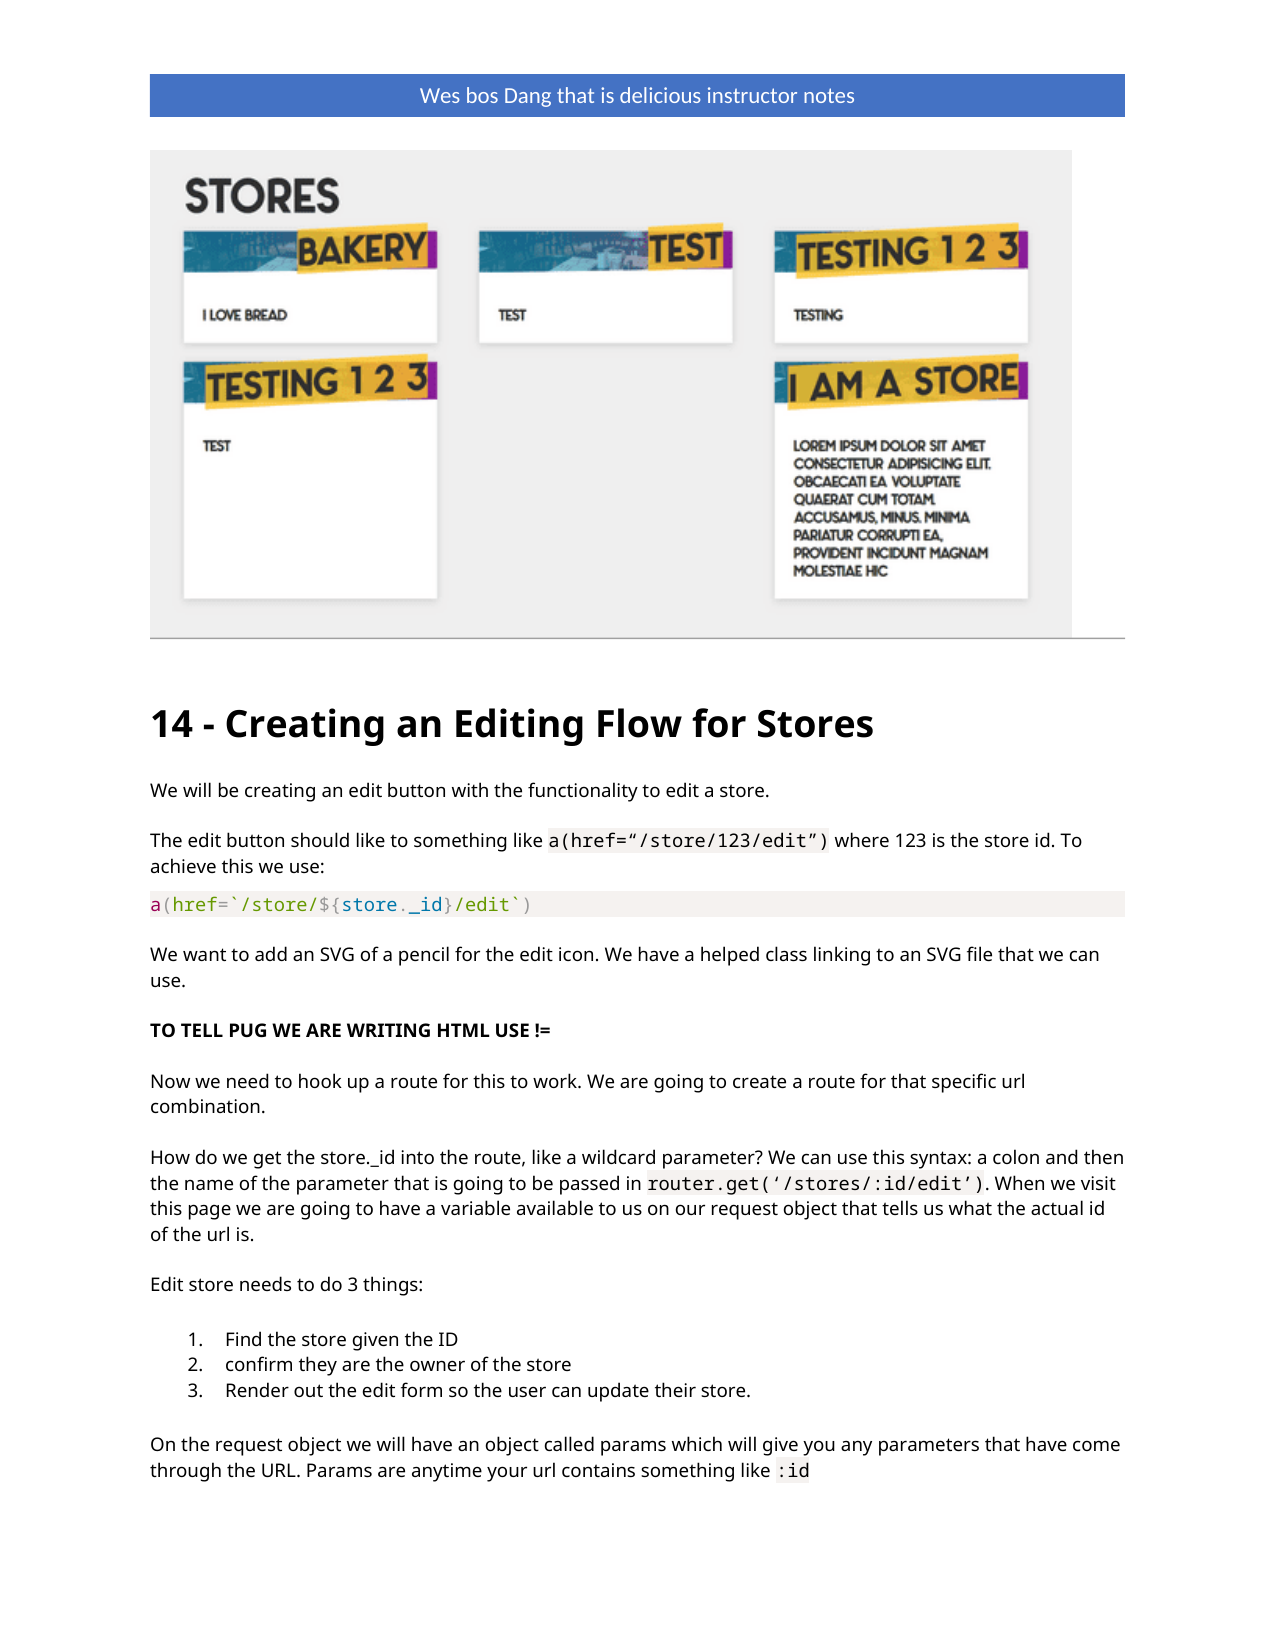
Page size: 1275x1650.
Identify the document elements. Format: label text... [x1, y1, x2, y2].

text a(href=`/store/${store._id}/edit`) [150, 891, 1125, 917]
list Find the store given the ID [187, 1326, 1125, 1352]
picture [150, 150, 1072, 637]
text We will be creating an edit button with the functionality to edit a store. [150, 777, 1125, 803]
text Edit store needs to do 3 things: [150, 1271, 1125, 1297]
list confirm they are the owner of the store [187, 1352, 1125, 1377]
text We want to add an SVG of a pencil for the edit icon. We have a helped class linking to an SVG file that we can use. [150, 942, 1125, 993]
text TO TELL PUG WE ARE WRITING HTML USE != [150, 1018, 1125, 1043]
subtitle 14 - Creating an Editing Flow for Stores [150, 697, 1125, 748]
text How do we get the store._id into the route, like a wildcard parameter? We can use this syntax: a colon and then the name of the parameter that is going to be passed in router.get(‘/stores/:id/edit’). When we visit this page we are going to have a variable available to us on our request object that tells us what the actual id of the url is. [150, 1144, 1125, 1246]
text The edit button should like to something like a(href=“/store/123/edit”) where 123 is the store id. To achieve this we use: [150, 828, 1125, 879]
text On the request object we will have an object called params which will give you any parameters that have come through the URL. Params are anytime your url contains something like :id [150, 1432, 1125, 1483]
list Render out the edit form so the user can update their store. [187, 1377, 1125, 1403]
text Now we need to hook up a route for this to work. We are going to create a route for that specific url combination. [150, 1068, 1125, 1119]
